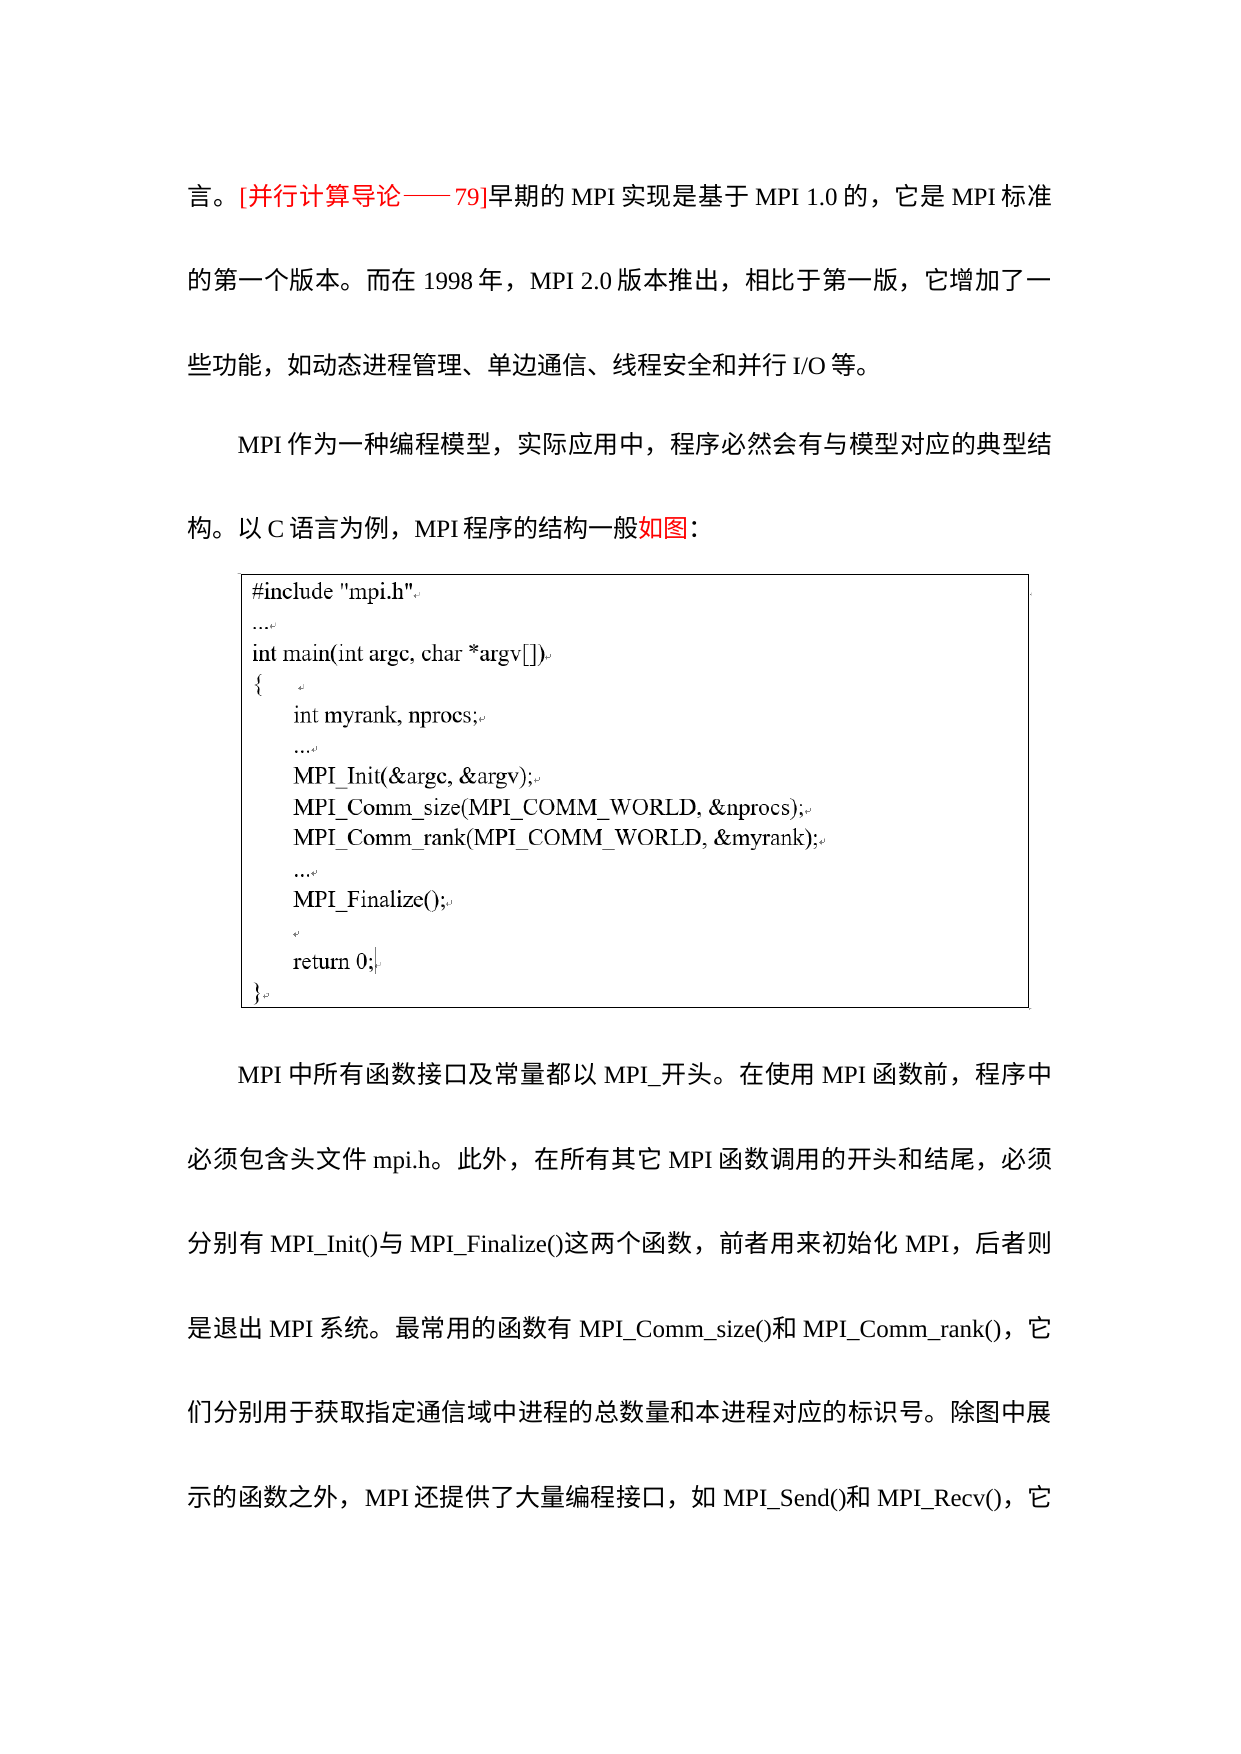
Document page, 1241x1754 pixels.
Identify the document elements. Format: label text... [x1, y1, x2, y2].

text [187, 1040, 1053, 1528]
picture [237, 573, 1032, 1010]
text MPI作为一种编程模型，实际应用中，程序必然会有与模型对应的典型结构。以C语言为例，MPI程序的结构一般如图： [187, 410, 1053, 559]
